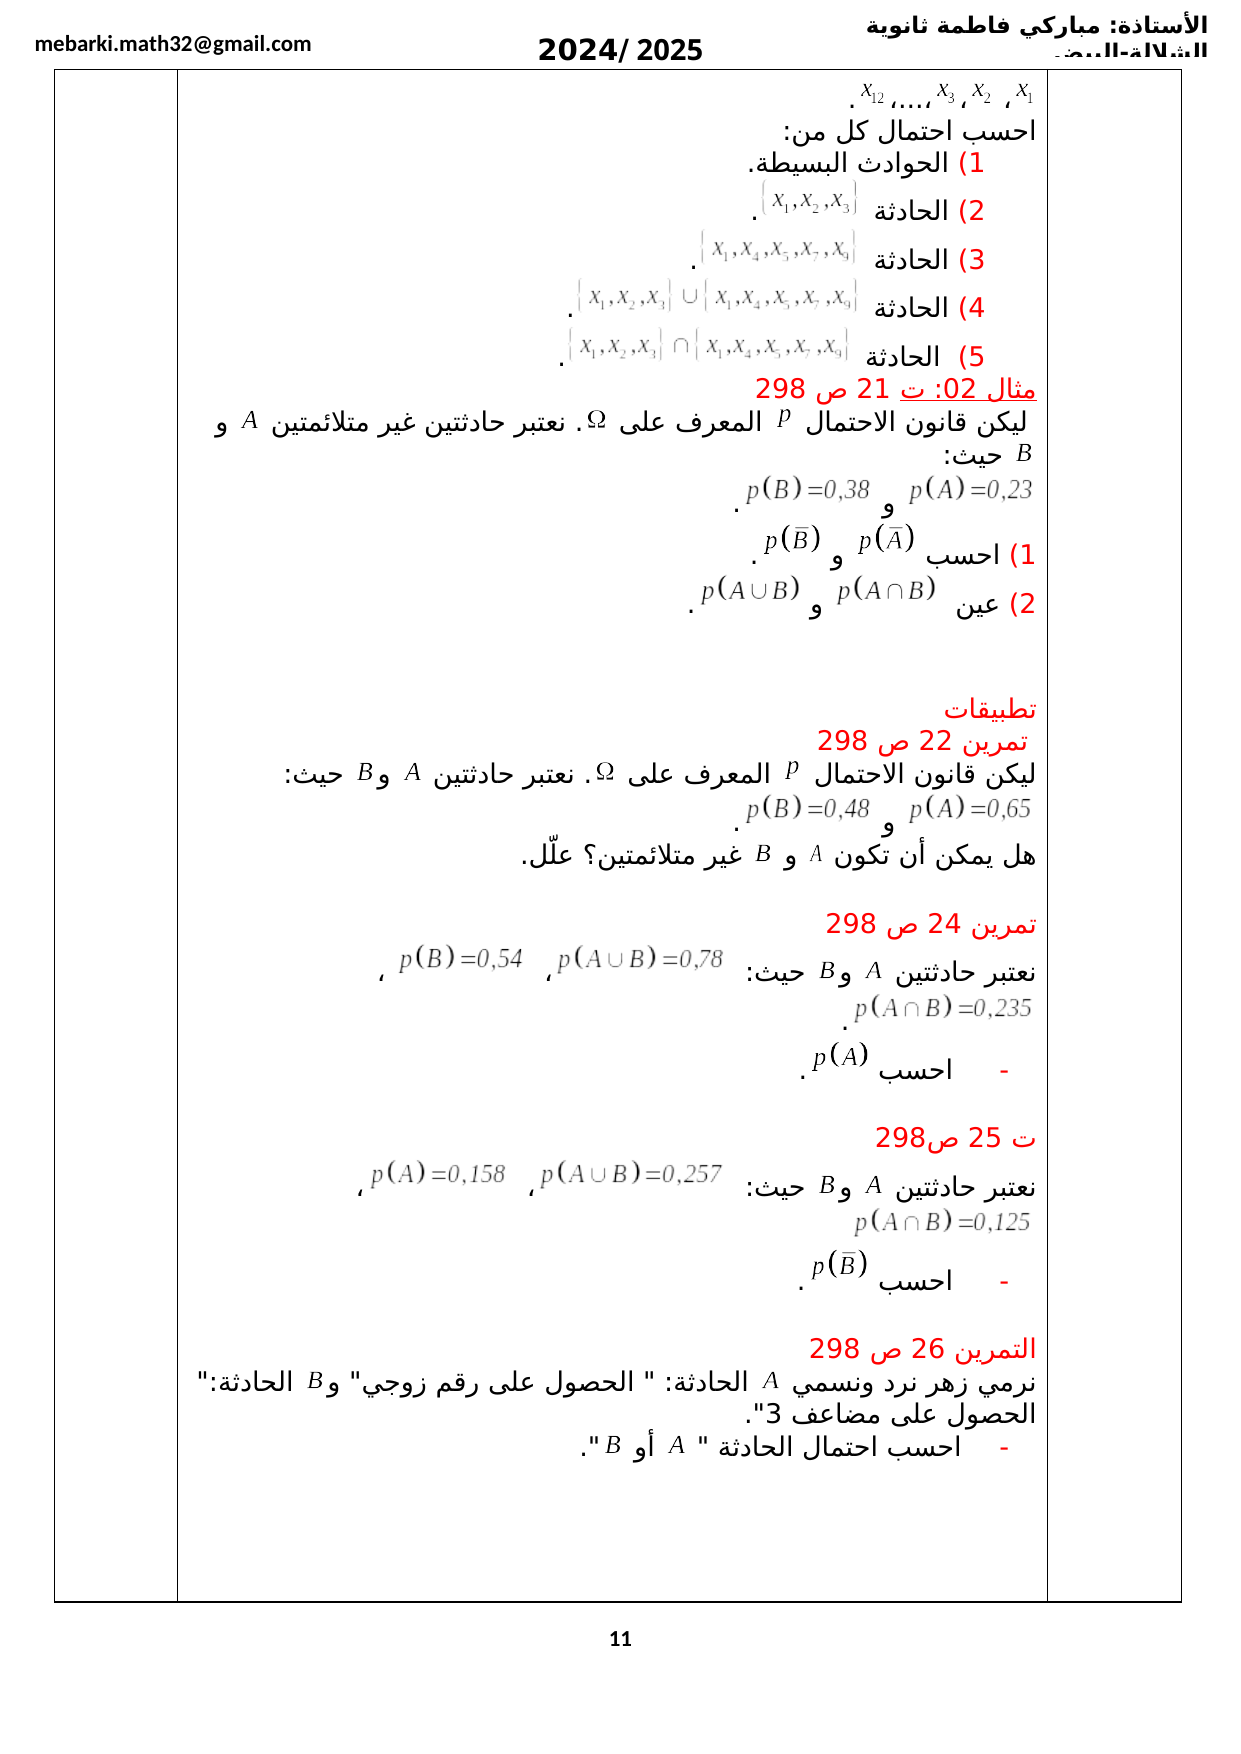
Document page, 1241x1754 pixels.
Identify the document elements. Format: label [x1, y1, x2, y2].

table_cell [178, 70, 1047, 1601]
table_cell [1048, 70, 1181, 1601]
table_cell [55, 70, 177, 1601]
